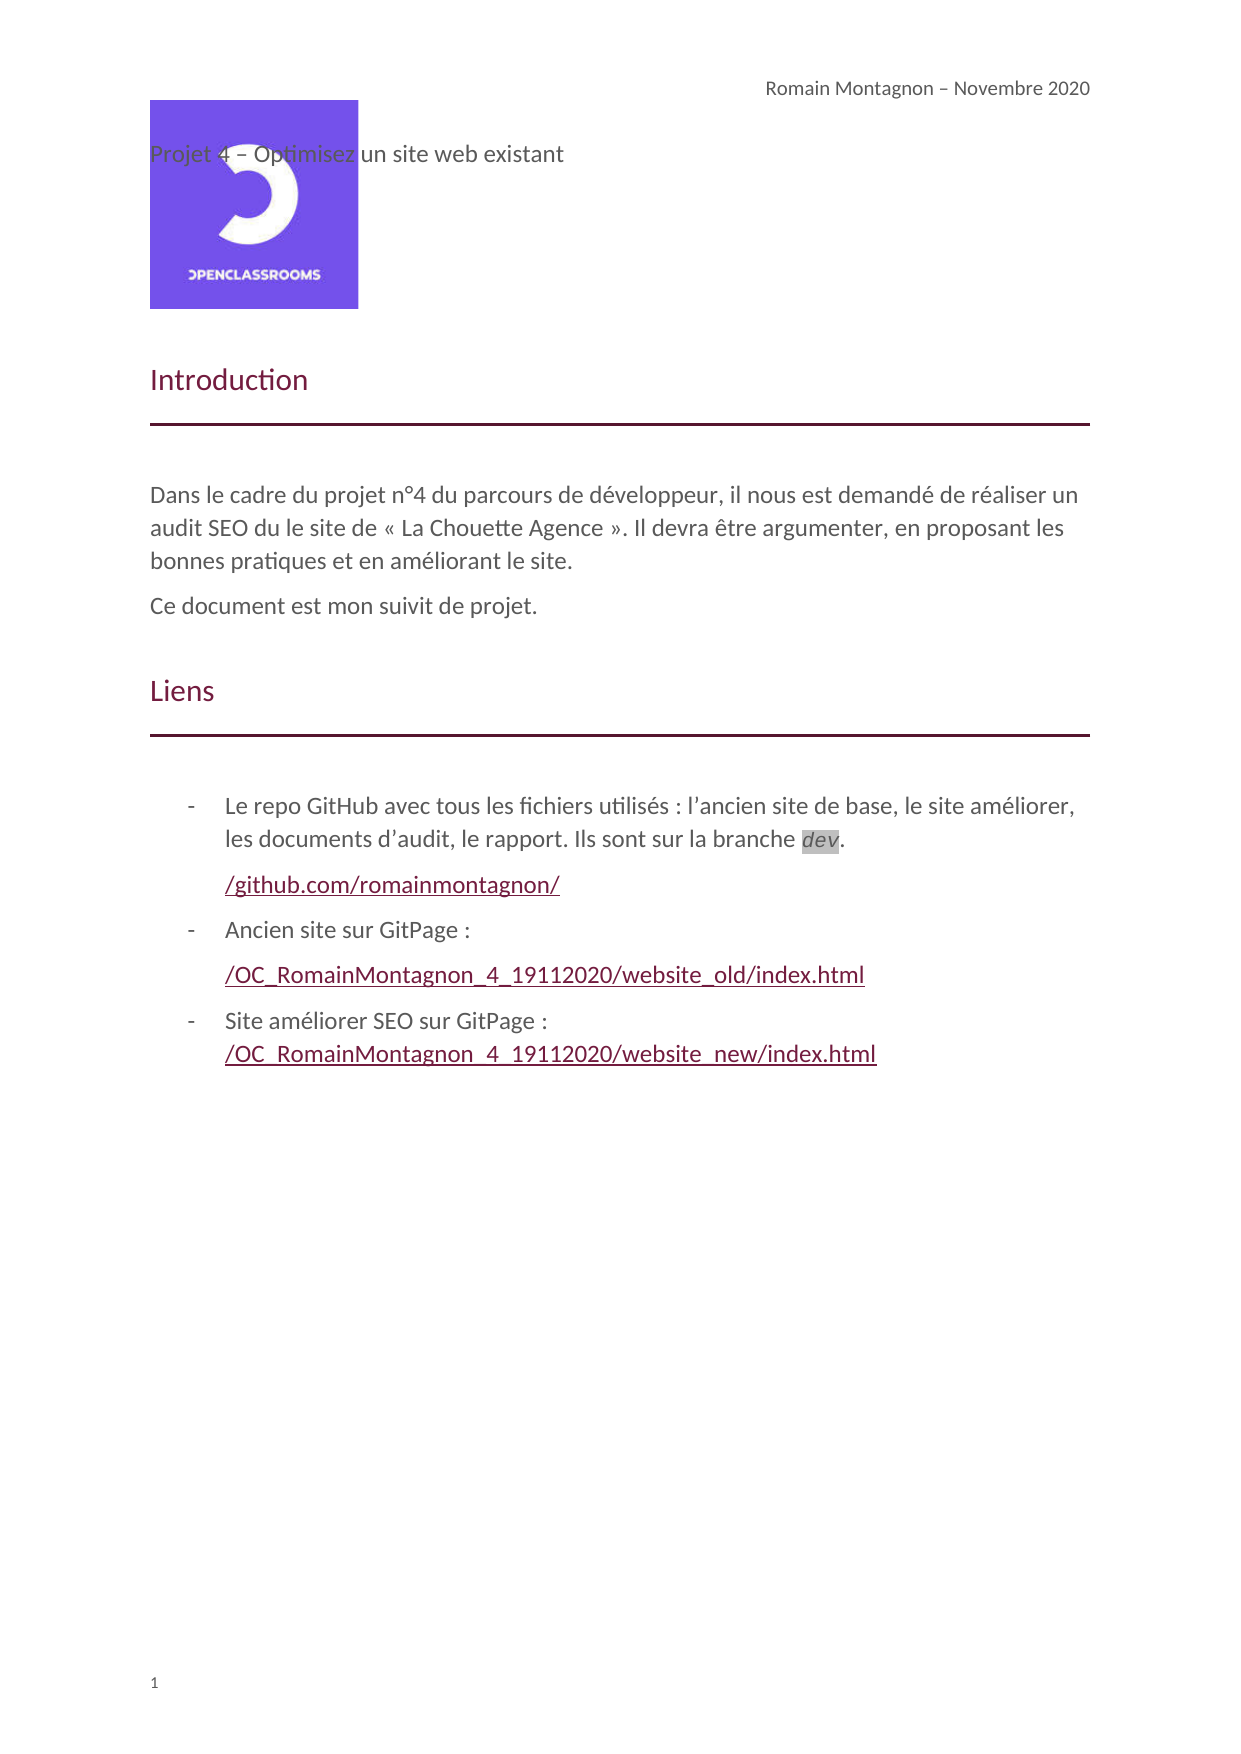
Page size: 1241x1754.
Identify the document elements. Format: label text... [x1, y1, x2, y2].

picture [150, 100, 359, 217]
text Dans le cadre du projet n°4 du parcours de développeur, il nous est demandé de réaliser un audit SEO du le site de « La Chouette Agence ». Il devra être argumenter, en proposant les bonnes pratiques et en améliorant le site. [150, 479, 1090, 575]
subtitle Introduction [150, 217, 1090, 423]
subtitle Liens [150, 671, 1090, 734]
text /OC_RomainMontagnon_4_19112020/website_old/index.html [150, 959, 1090, 990]
list Le repo GitHub avec tous les fichiers utilisés : l’ancien site de base, le site améliorer, les documents d’audit, le rapport. Ils sont sur la branche dev. [187, 790, 1090, 854]
text /github.com/romainmontagnon/ [150, 869, 1090, 899]
list Ancien site sur GitPage : [187, 914, 1090, 945]
text Ce document est mon suivit de projet. [150, 590, 1090, 621]
list Site améliorer SEO sur GitPage : /OC_RomainMontagnon_4_19112020/website_new/index.html [187, 1005, 1090, 1068]
